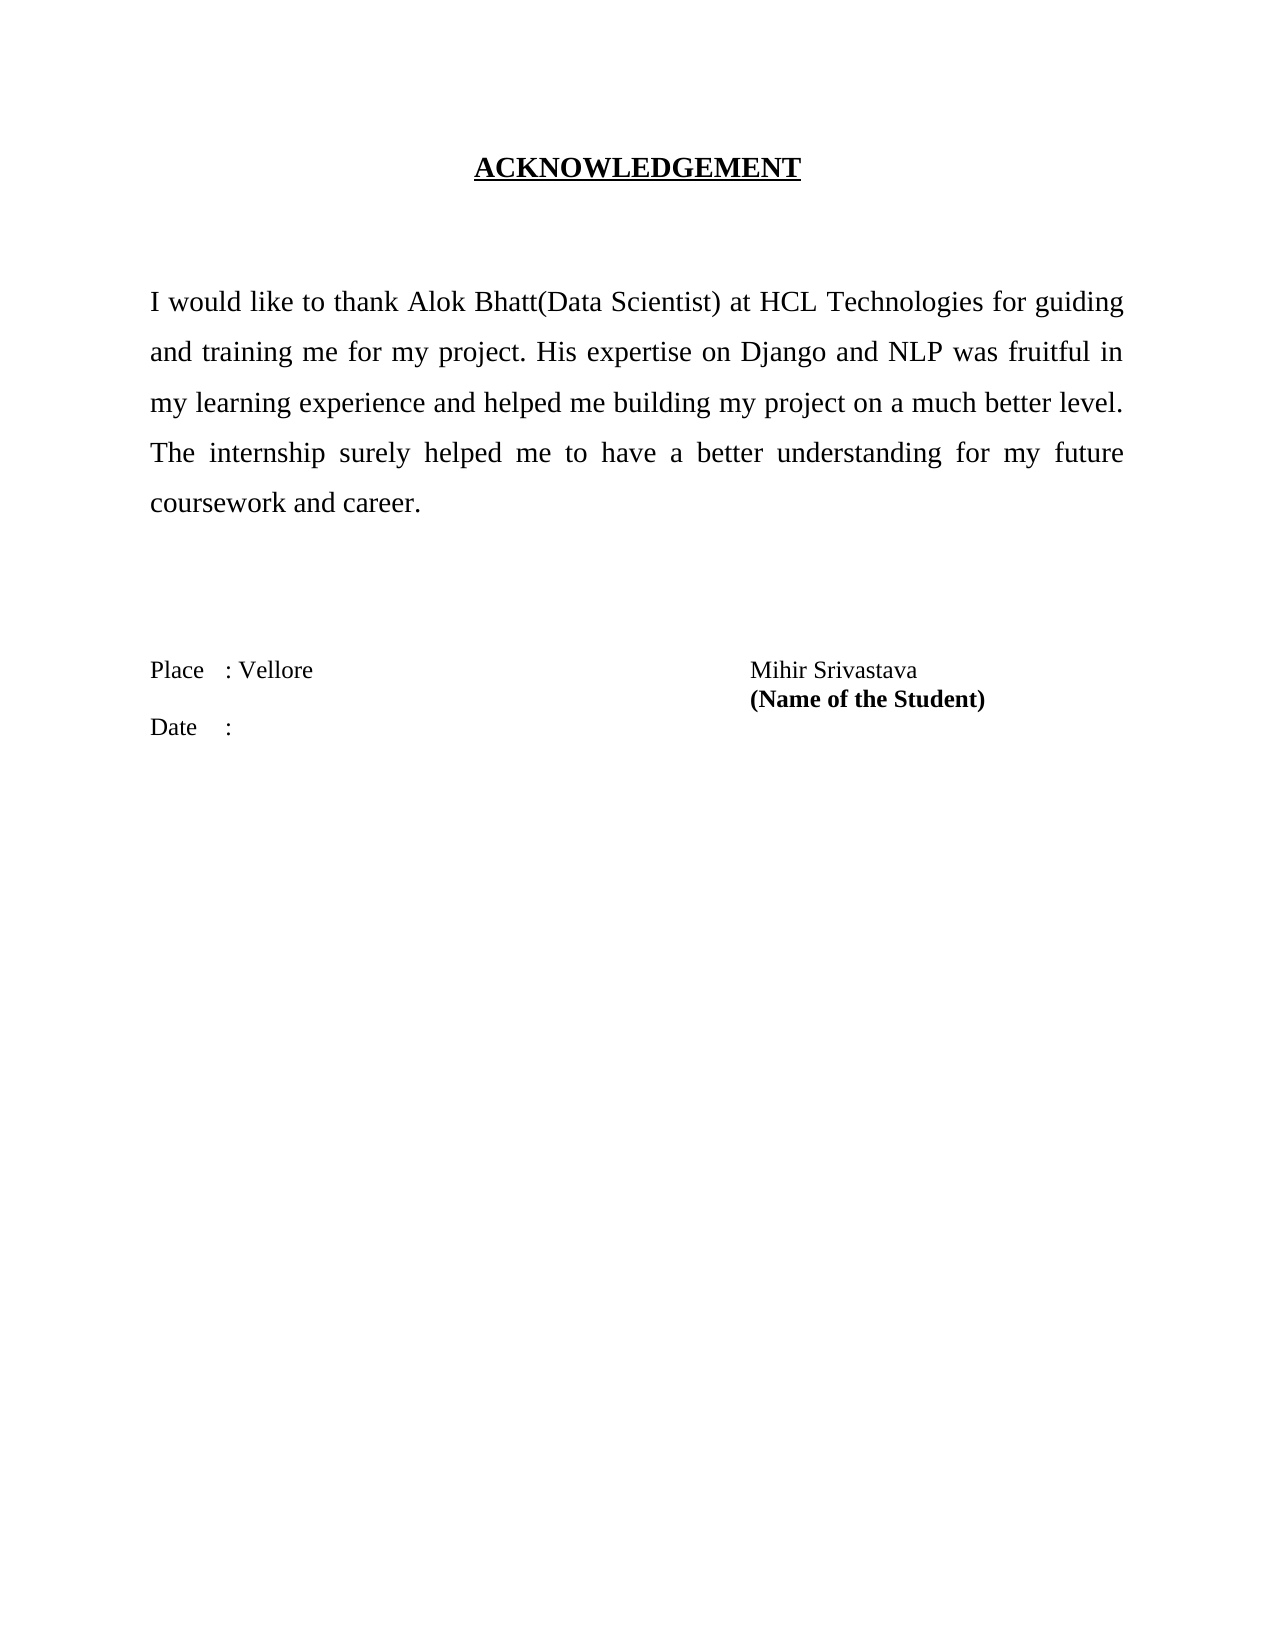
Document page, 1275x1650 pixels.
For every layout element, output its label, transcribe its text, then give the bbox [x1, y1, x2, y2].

text Place : Vellore Mihir Srivastava [150, 655, 1125, 684]
text ACKNOWLEDGEMENT [150, 150, 1125, 183]
text Date : [150, 712, 1125, 741]
text I would like to thank Alok Bhatt(Data Scientist) at HCL Technologies for guiding and training me for my project. His expertise on Django and NLP was fruitful in my learning experience and helped me building my project on a much better level. The internship surely helped me to have a better understanding for my future coursework and career. [150, 284, 1125, 519]
text (Name of the Student) [150, 684, 1125, 712]
